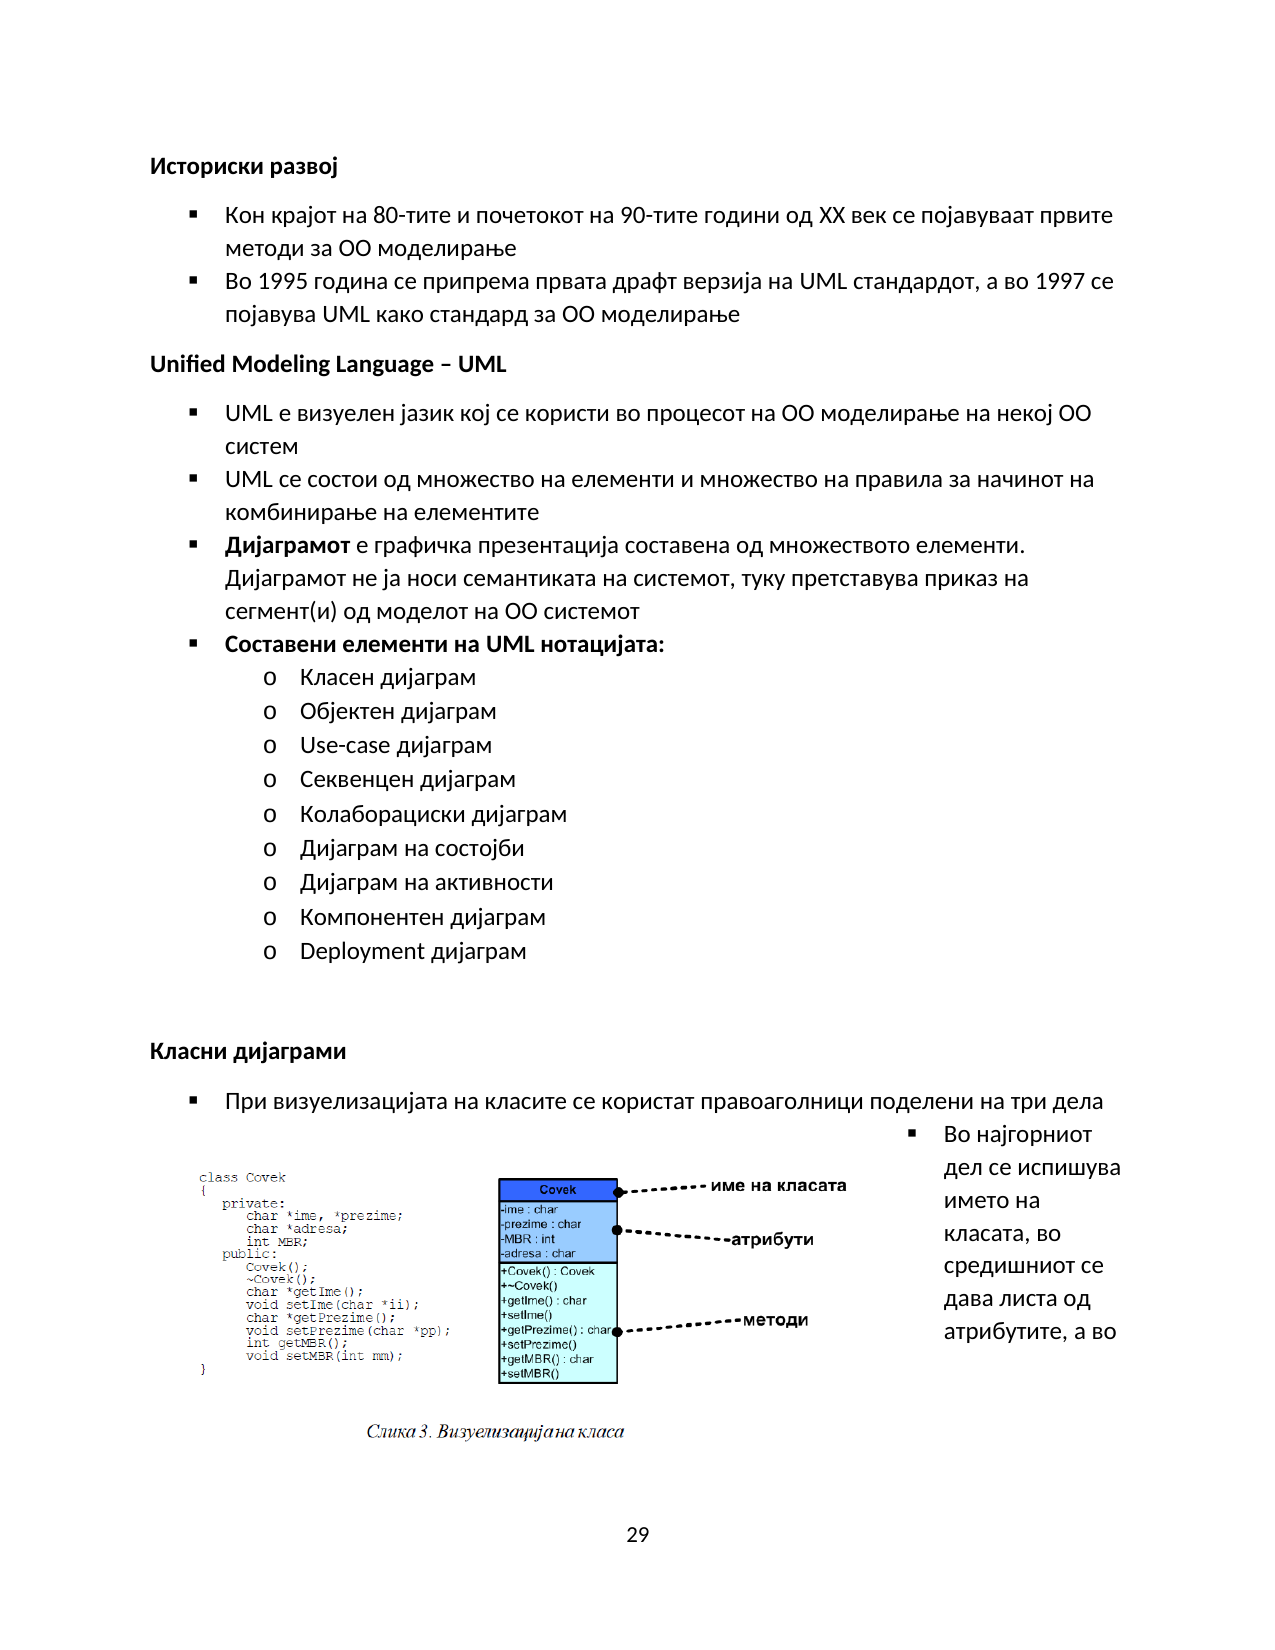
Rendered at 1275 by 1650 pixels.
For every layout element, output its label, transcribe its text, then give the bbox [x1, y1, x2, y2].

list UML е визуелен јазик кој се користи во процесот на ОО моделирање на некој ОО систем [187, 397, 1125, 461]
list Дијаграм на состојби [262, 832, 1125, 864]
picture [191, 1124, 850, 1455]
list Use-case дијаграм [262, 729, 1125, 761]
list Дијаграм на активности [262, 866, 1125, 898]
list Deployment дијаграм [262, 935, 1125, 967]
list Кон крајот на 80-тите и почетокот на 90-тите години од XX век се појавуваат првите методи за ОО моделирање [187, 199, 1125, 263]
text Unified Modeling Language – UML [150, 348, 1125, 378]
list UML се состои од множество на елементи и множество на правила за начинот на комбинирање на елементите [187, 463, 1125, 527]
list Составени елементи на UML нотацијата: [187, 628, 1125, 658]
text Класни дијаграми [150, 1036, 1125, 1066]
list Во 1995 година се припрема првата драфт верзија на UML стандардот, а во 1997 се појавува UML како стандард за ОО моделирање [187, 265, 1125, 329]
list При визуелизацијата на класите се користат правоаголници поделени на три дела [187, 1085, 1125, 1116]
list Објектен дијаграм [262, 695, 1125, 727]
list Класен дијаграм [262, 661, 1125, 693]
list Дијаграмот е графичка презентација составена од множеството елементи. Дијаграмот не ја носи семантиката на системот, туку претставува приказ на сегмент(и) од моделот на ОО системот [187, 529, 1125, 626]
list Секвенцен дијаграм [262, 764, 1125, 795]
text Историски развој [150, 150, 1125, 181]
list Колаборациски дијаграм [262, 798, 1125, 830]
list Компонентен дијаграм [262, 901, 1125, 932]
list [187, 1118, 1125, 1346]
